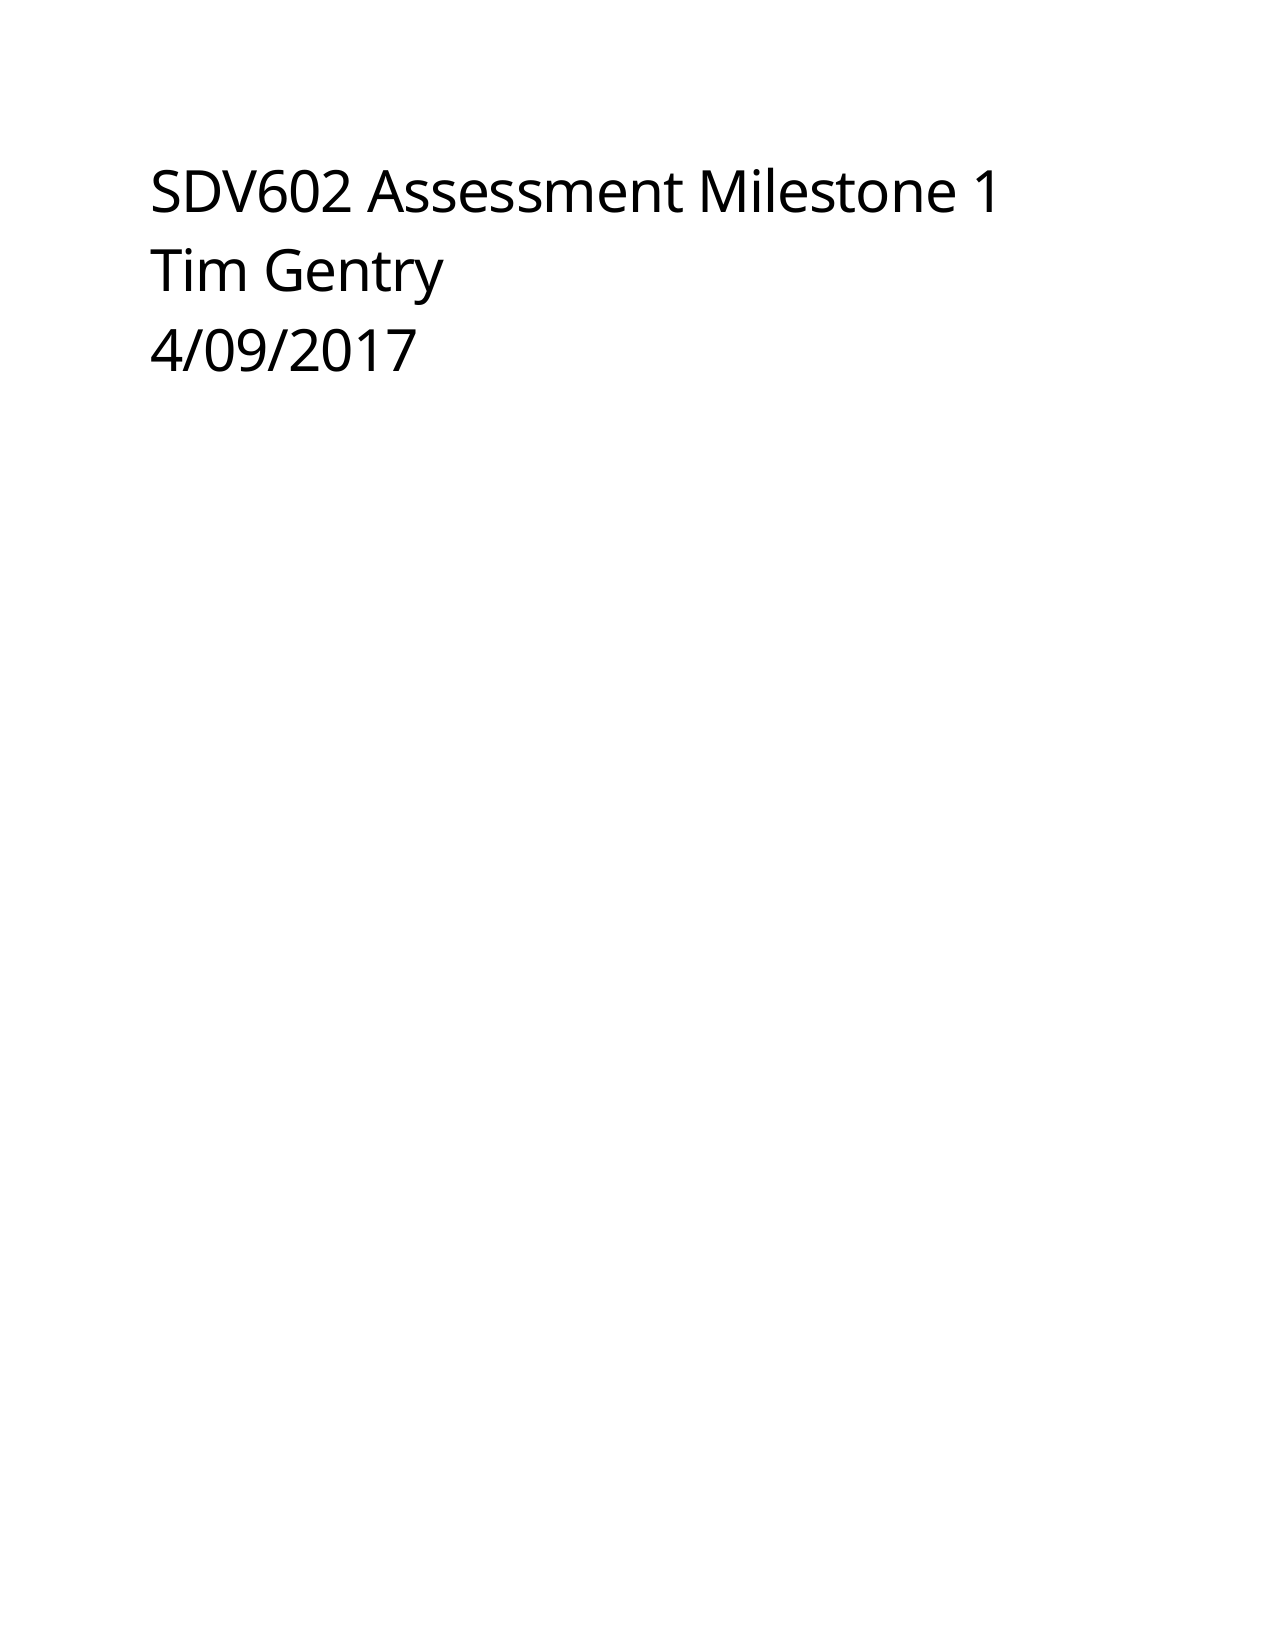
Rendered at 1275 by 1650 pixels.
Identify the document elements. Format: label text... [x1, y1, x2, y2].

title SDV602 Assessment Milestone 1 [150, 150, 1125, 229]
title Tim Gentry [150, 229, 1125, 309]
title 4/09/2017 [150, 309, 1125, 388]
